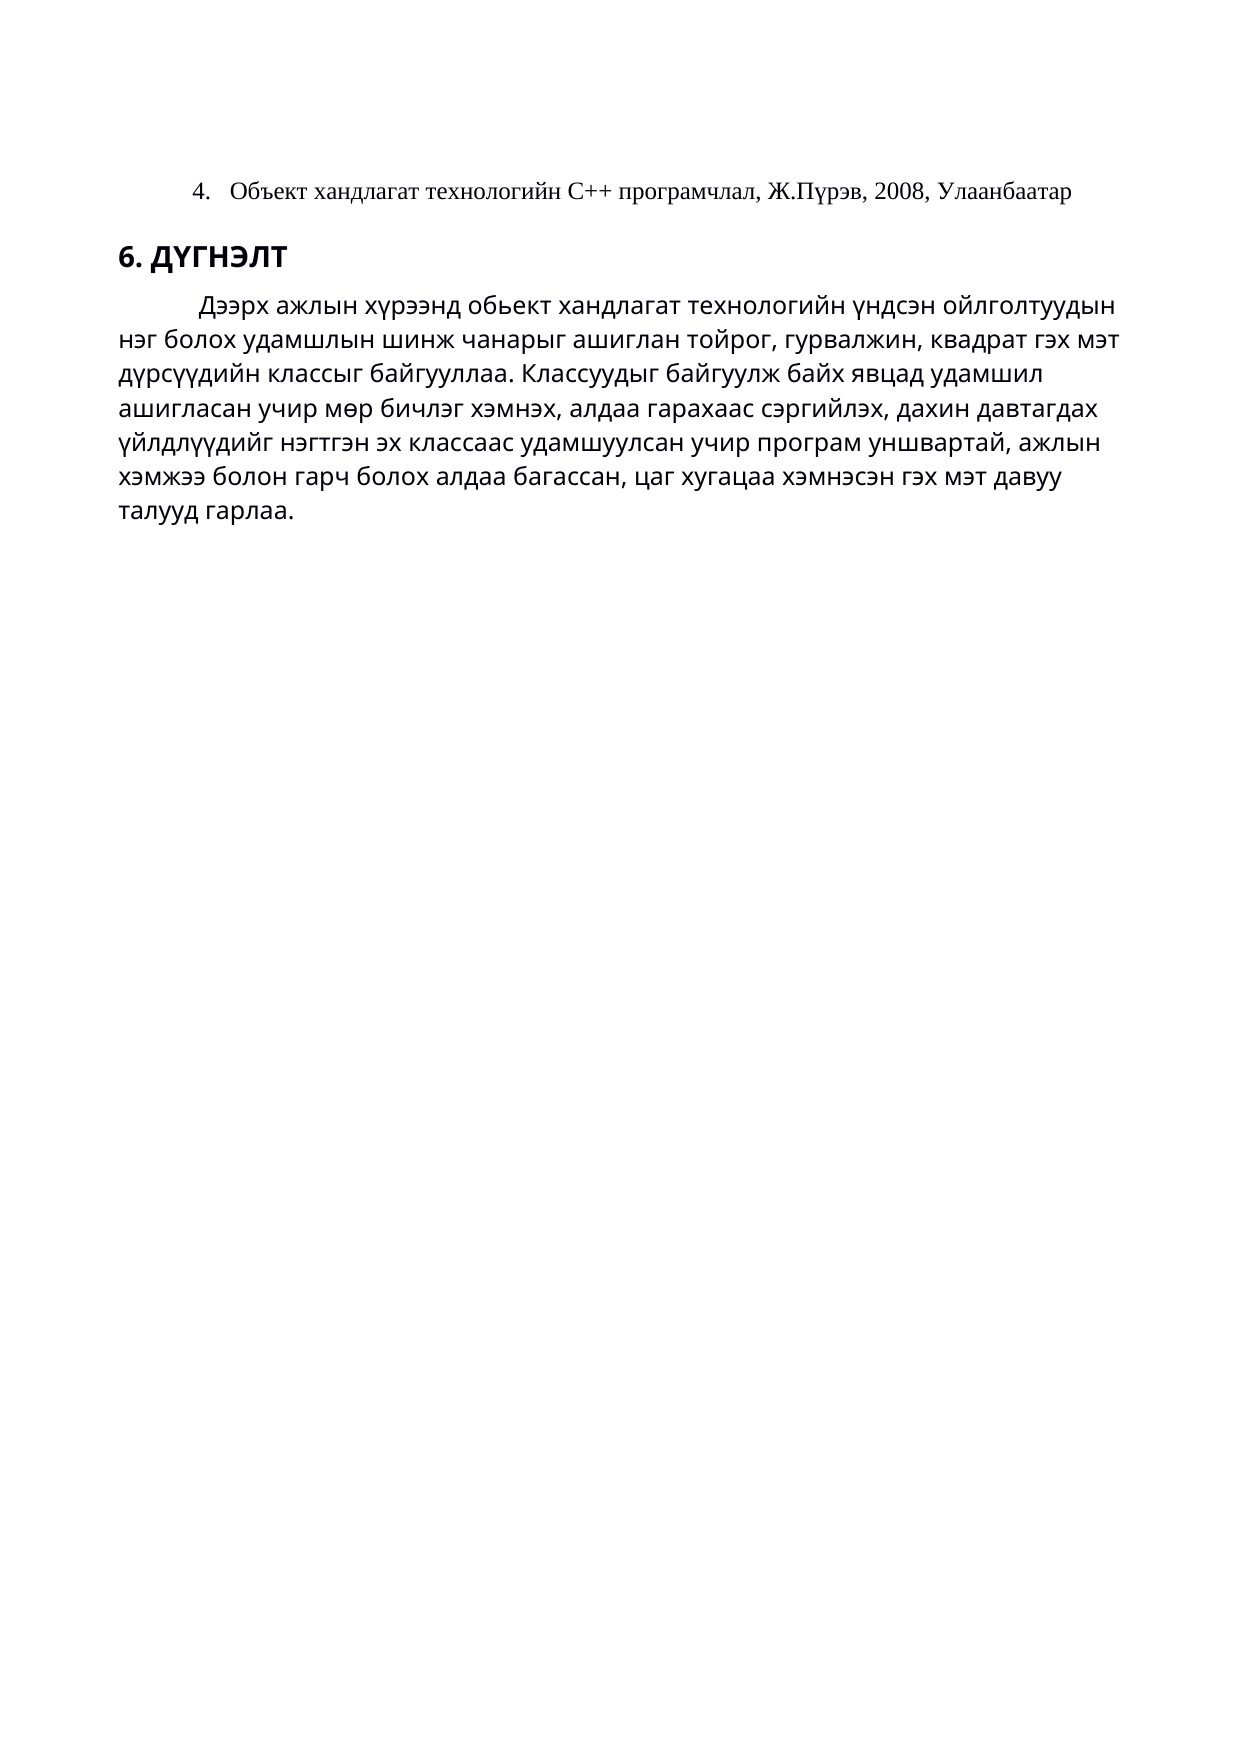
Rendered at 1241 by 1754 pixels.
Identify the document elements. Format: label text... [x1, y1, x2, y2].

subtitle 6. ДҮГНЭЛТ [118, 236, 1122, 276]
text Дээрх ажлын хүрээнд обьект хандлагат технологийн үндсэн ойлголтуудын нэг болох удамшлын шинж чанарыг ашиглан тойрог, гурвалжин, квадрат гэх мэт дүрсүүдийн классыг байгууллаа. Классуудыг байгуулж байх явцад удамшил ашигласан учир мөр бичлэг хэмнэх, алдаа гарахаас сэргийлэх, дахин давтагдах үйлдлүүдийг нэгтгэн эх классаас удамшуулсан учир програм уншвартай, ажлын хэмжээ болон гарч болох алдаа багассан, цаг хугацаа хэмнэсэн гэх мэт давуу талууд гарлаа. [118, 288, 1122, 526]
list Объект хандлагат технологийн С++ програмчлал, Ж.Пүрэв, 2008, Улаанбаатар [192, 176, 1122, 205]
